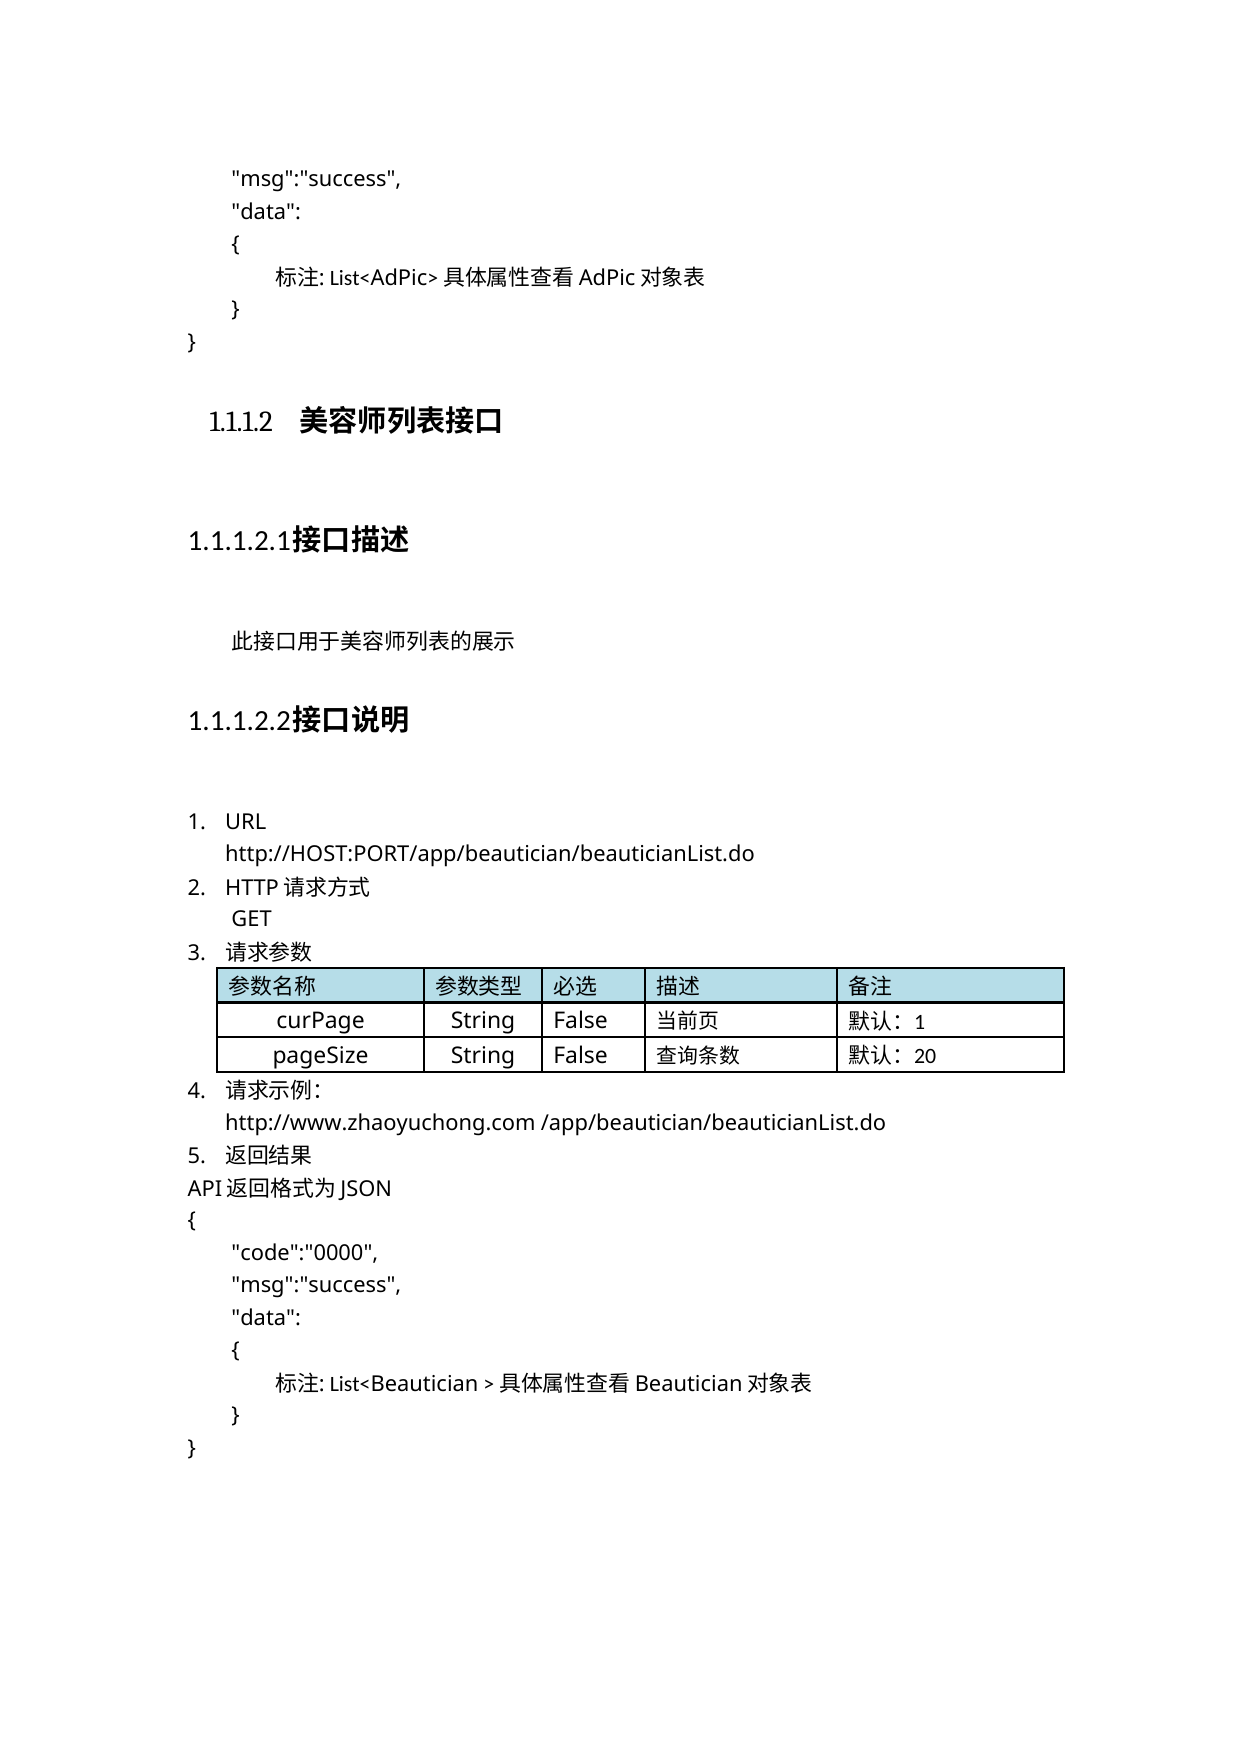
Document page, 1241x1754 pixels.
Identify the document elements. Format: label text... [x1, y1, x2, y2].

text API返回格式为JSON [187, 1170, 1053, 1203]
table_cell False [543, 1038, 644, 1071]
subtitle 美容师列表接口 [209, 386, 1031, 451]
text } [187, 292, 1053, 324]
table_cell 查询条数 [646, 1038, 836, 1071]
table_header 参数类型 [425, 969, 541, 1001]
table_header 描述 [646, 969, 836, 1001]
text "code":"0000", [187, 1235, 1053, 1268]
table_header 备注 [838, 969, 1063, 1001]
text 标注: List<Beautician > 具体属性查看Beautician对象表 [187, 1365, 1053, 1398]
subtitle 接口说明 [187, 686, 1053, 751]
text "msg":"success", [187, 1268, 1053, 1300]
subtitle 接口描述 [187, 505, 1053, 570]
text 标注: List<AdPic> 具体属性查看AdPic对象表 [187, 259, 1053, 292]
text { [187, 1203, 1053, 1235]
text 此接口用于美容师列表的展示 [187, 624, 1053, 656]
list 返回结果 [187, 1138, 1053, 1170]
text } [187, 1398, 1053, 1430]
text } [187, 324, 1053, 357]
table_cell String [425, 1038, 541, 1071]
list HTTP请求方式 [187, 869, 1053, 902]
table_header 必选 [543, 969, 644, 1001]
text http://HOST:PORT/app/beautician/beauticianList.do [225, 837, 1053, 869]
text "data": [187, 1300, 1053, 1333]
table_cell False [543, 1004, 644, 1036]
text http://www.zhaoyuchong.com /app/beautician/beauticianList.do [225, 1105, 1053, 1138]
list 请求参数 [187, 934, 1053, 967]
table_cell 默认：20 [838, 1038, 1063, 1071]
table_cell pageSize [218, 1038, 423, 1071]
text GET [187, 902, 1053, 934]
text "msg":"success", [187, 162, 1053, 194]
text "data": [187, 194, 1053, 227]
table_cell curPage [218, 1004, 423, 1036]
text { [187, 227, 1053, 259]
table_cell 默认：1 [838, 1004, 1063, 1036]
text } [187, 1430, 1053, 1463]
list 请求示例： [187, 1073, 1053, 1105]
table_cell 当前页 [646, 1004, 836, 1036]
table_cell String [425, 1004, 541, 1036]
text { [187, 1333, 1053, 1365]
table_header 参数名称 [218, 969, 423, 1001]
list URL [187, 804, 1053, 837]
